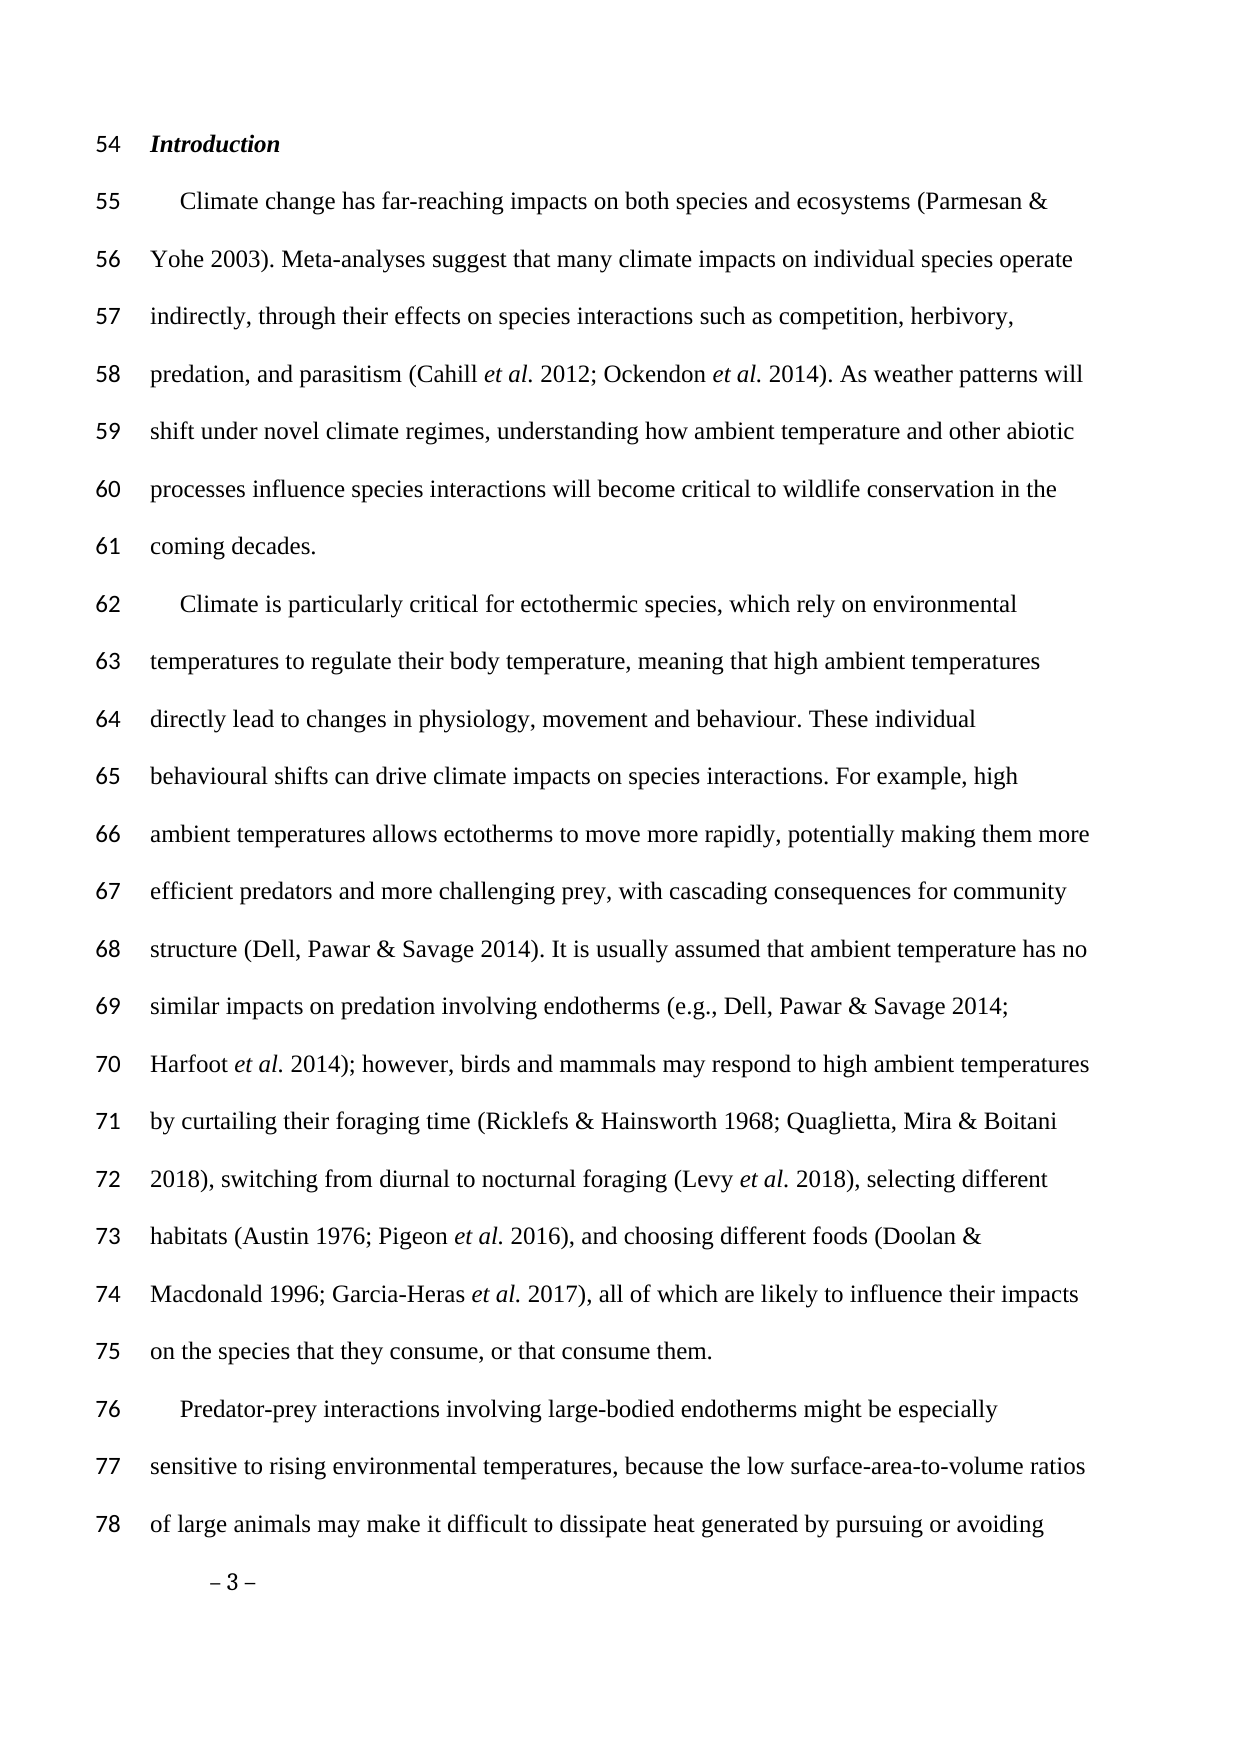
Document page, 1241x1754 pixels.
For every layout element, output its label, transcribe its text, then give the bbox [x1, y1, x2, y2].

text Climate is particularly critical for ectothermic species, which rely on environmental temperatures to regulate their body temperature, meaning that high ambient temperatures directly lead to changes in physiology, movement and behaviour. These individual behavioural shifts can drive climate impacts on species interactions. For example, high ambient temperatures allows ectotherms to move more rapidly, potentially making them more efficient predators and more challenging prey, with cascading consequences for community structure (Dell, Pawar & Savage 2014). It is usually assumed that ambient temperature has no similar impacts on predation involving endotherms (e.g., Dell, Pawar & Savage 2014; Harfoot et al. 2014); however, birds and mammals may respond to high ambient temperatures by curtailing their foraging time (Ricklefs & Hainsworth 1968; Quaglietta, Mira & Boitani 2018), switching from diurnal to nocturnal foraging (Levy et al. 2018), selecting different habitats (Austin 1976; Pigeon et al. 2016), and choosing different foods (Doolan & Macdonald 1996; Garcia-Heras et al. 2017), all of which are likely to influence their impacts on the species that they consume, or that consume them. [150, 589, 1090, 1365]
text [150, 1394, 1090, 1538]
subtitle Introduction [150, 129, 1090, 158]
text Climate change has far-reaching impacts on both species and ecosystems (Parmesan & Yohe 2003). Meta-analyses suggest that many climate impacts on individual species operate indirectly, through their effects on species interactions such as competition, herbivory, predation, and parasitism (Cahill et al. 2012; Ockendon et al. 2014). As weather patterns will shift under novel climate regimes, understanding how ambient temperature and other abiotic processes influence species interactions will become critical to wildlife conservation in the coming decades. [150, 186, 1090, 560]
